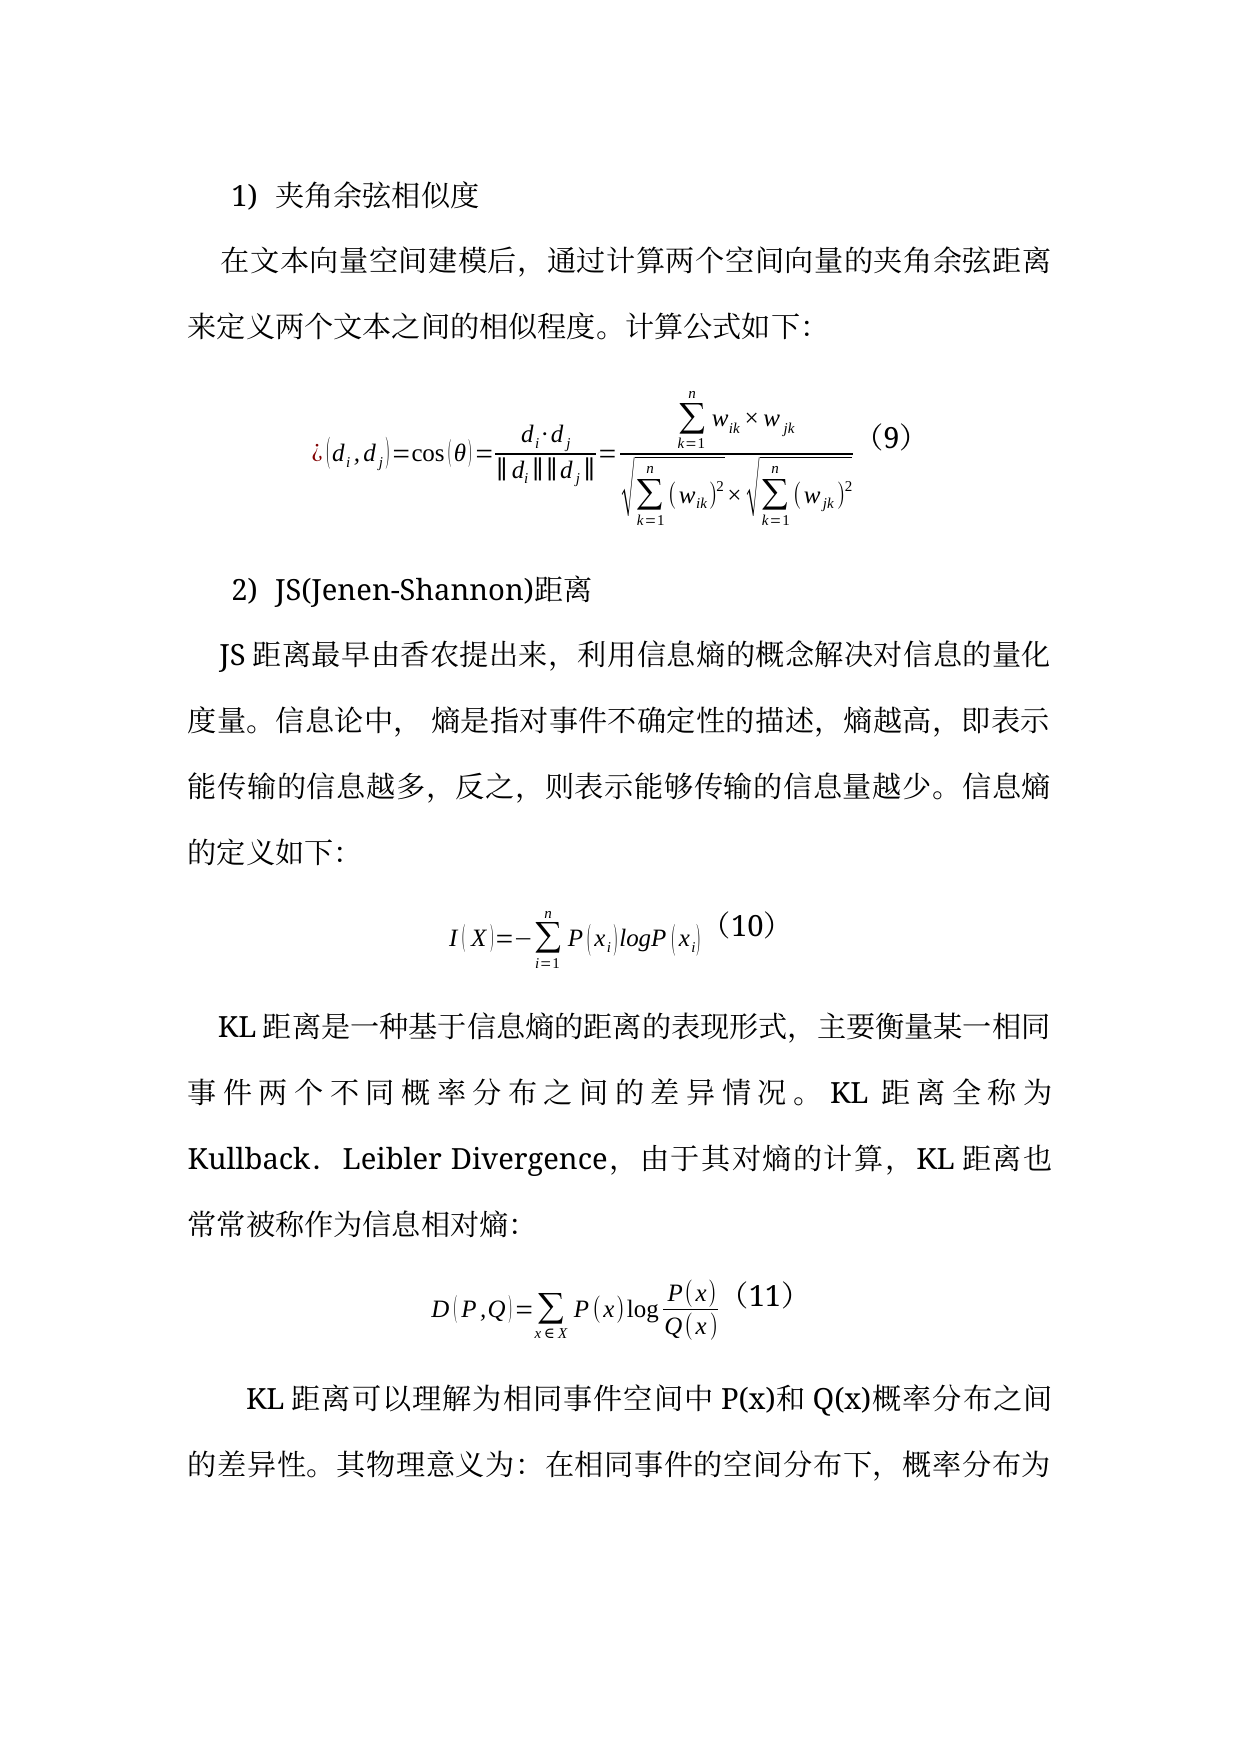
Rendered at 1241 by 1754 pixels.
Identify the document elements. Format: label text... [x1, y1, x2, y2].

text （11） [187, 1266, 1053, 1354]
text KL距离是一种基于信息熵的距离的表现形式，主要衡量某一相同事件两个不同概率分布之间的差异情况。KL距离全称为Kullback．Leibler Divergence，由于其对熵的计算，KL距离也常常被称作为信息相对熵： [187, 1003, 1053, 1245]
list JS(Jenen-Shannon)距离 [231, 565, 1053, 609]
list 夹角余弦相似度 [231, 172, 1053, 216]
text JS距离最早由香农提出来，利用信息熵的概念解决对信息的量化度量。信息论中， 熵是指对事件不确定性的描述，熵越高，即表示能传输的信息越多，反之，则表示能够传输的信息量越少。信息熵的定义如下： [187, 631, 1053, 873]
text （9） [187, 368, 1053, 544]
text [187, 1375, 1053, 1485]
text （10） [187, 894, 1053, 982]
text 在文本向量空间建模后，通过计算两个空间向量的夹角余弦距离来定义两个文本之间的相似程度。计算公式如下： [187, 237, 1053, 347]
